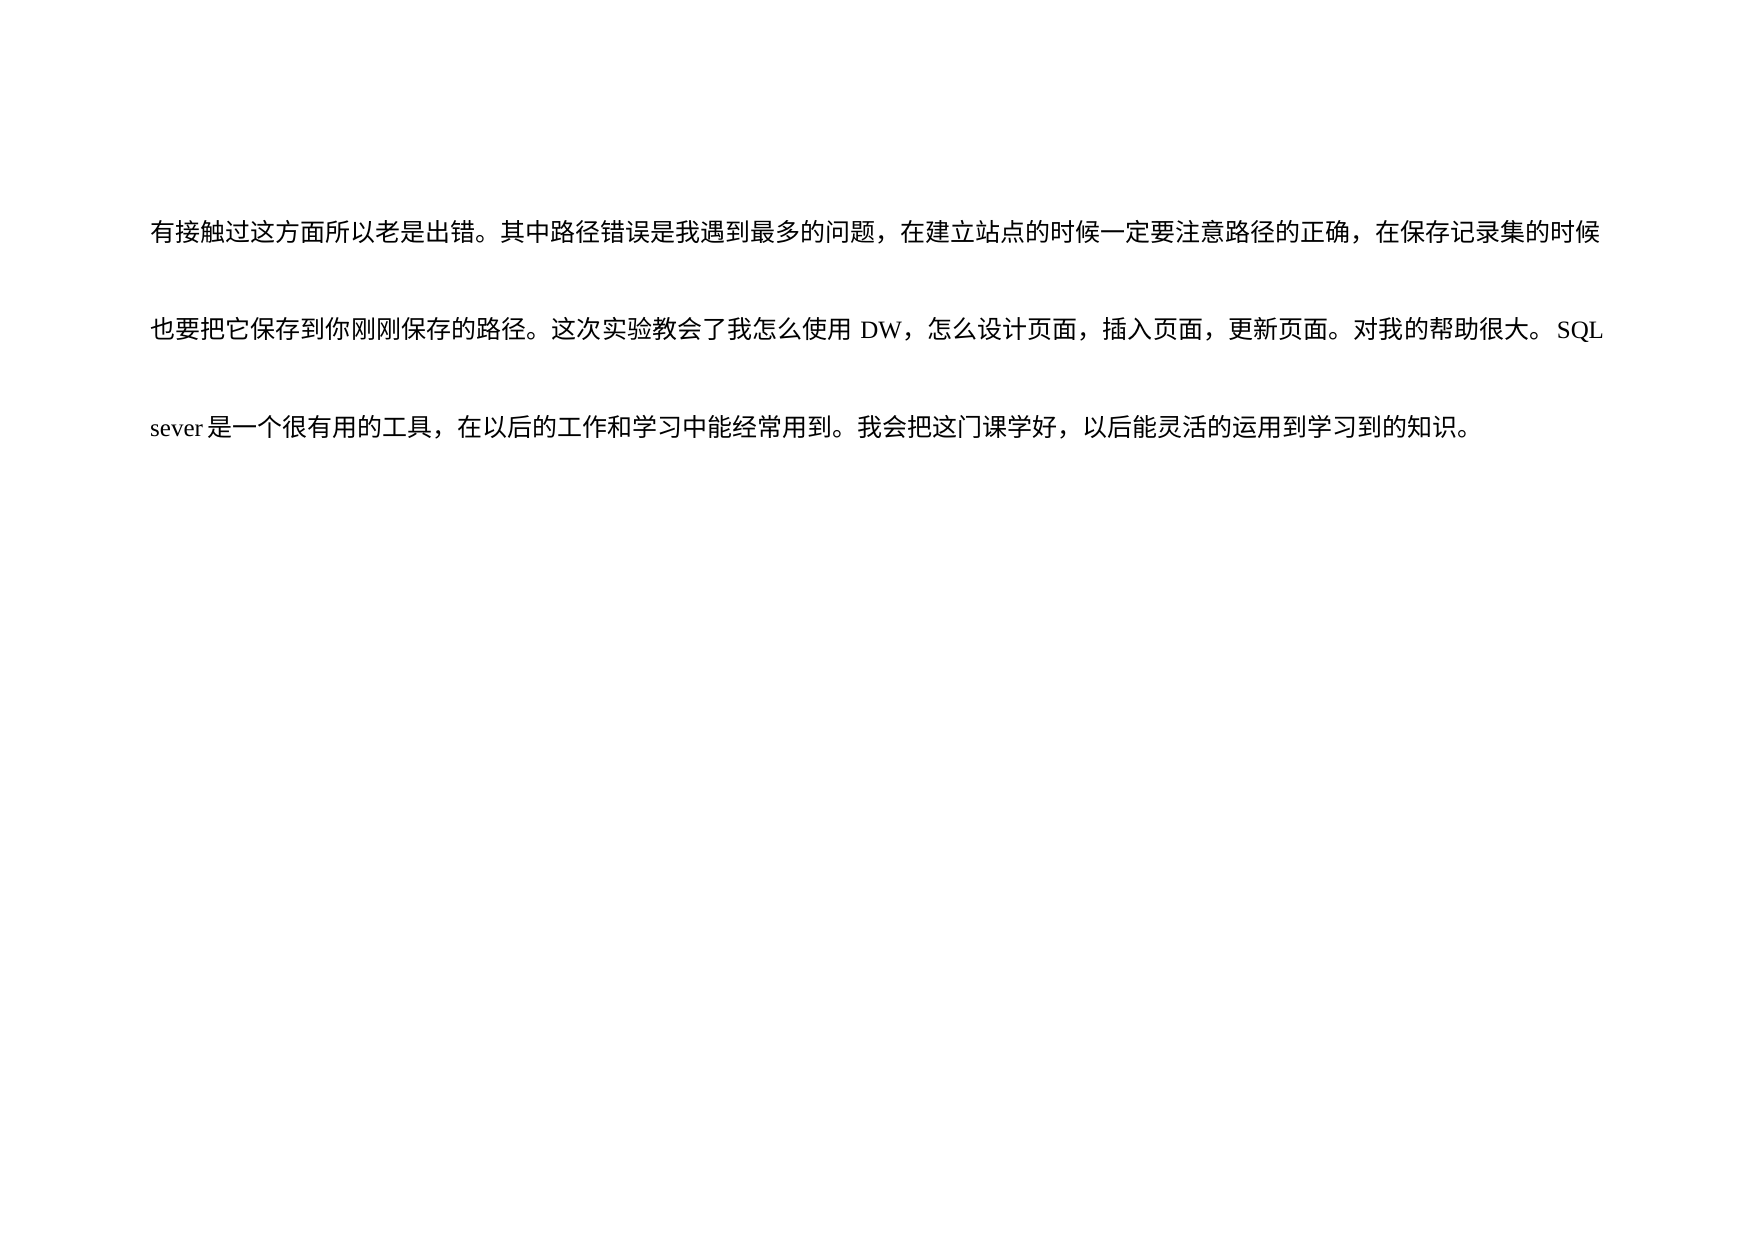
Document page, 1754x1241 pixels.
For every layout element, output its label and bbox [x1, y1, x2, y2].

text [150, 198, 1604, 458]
